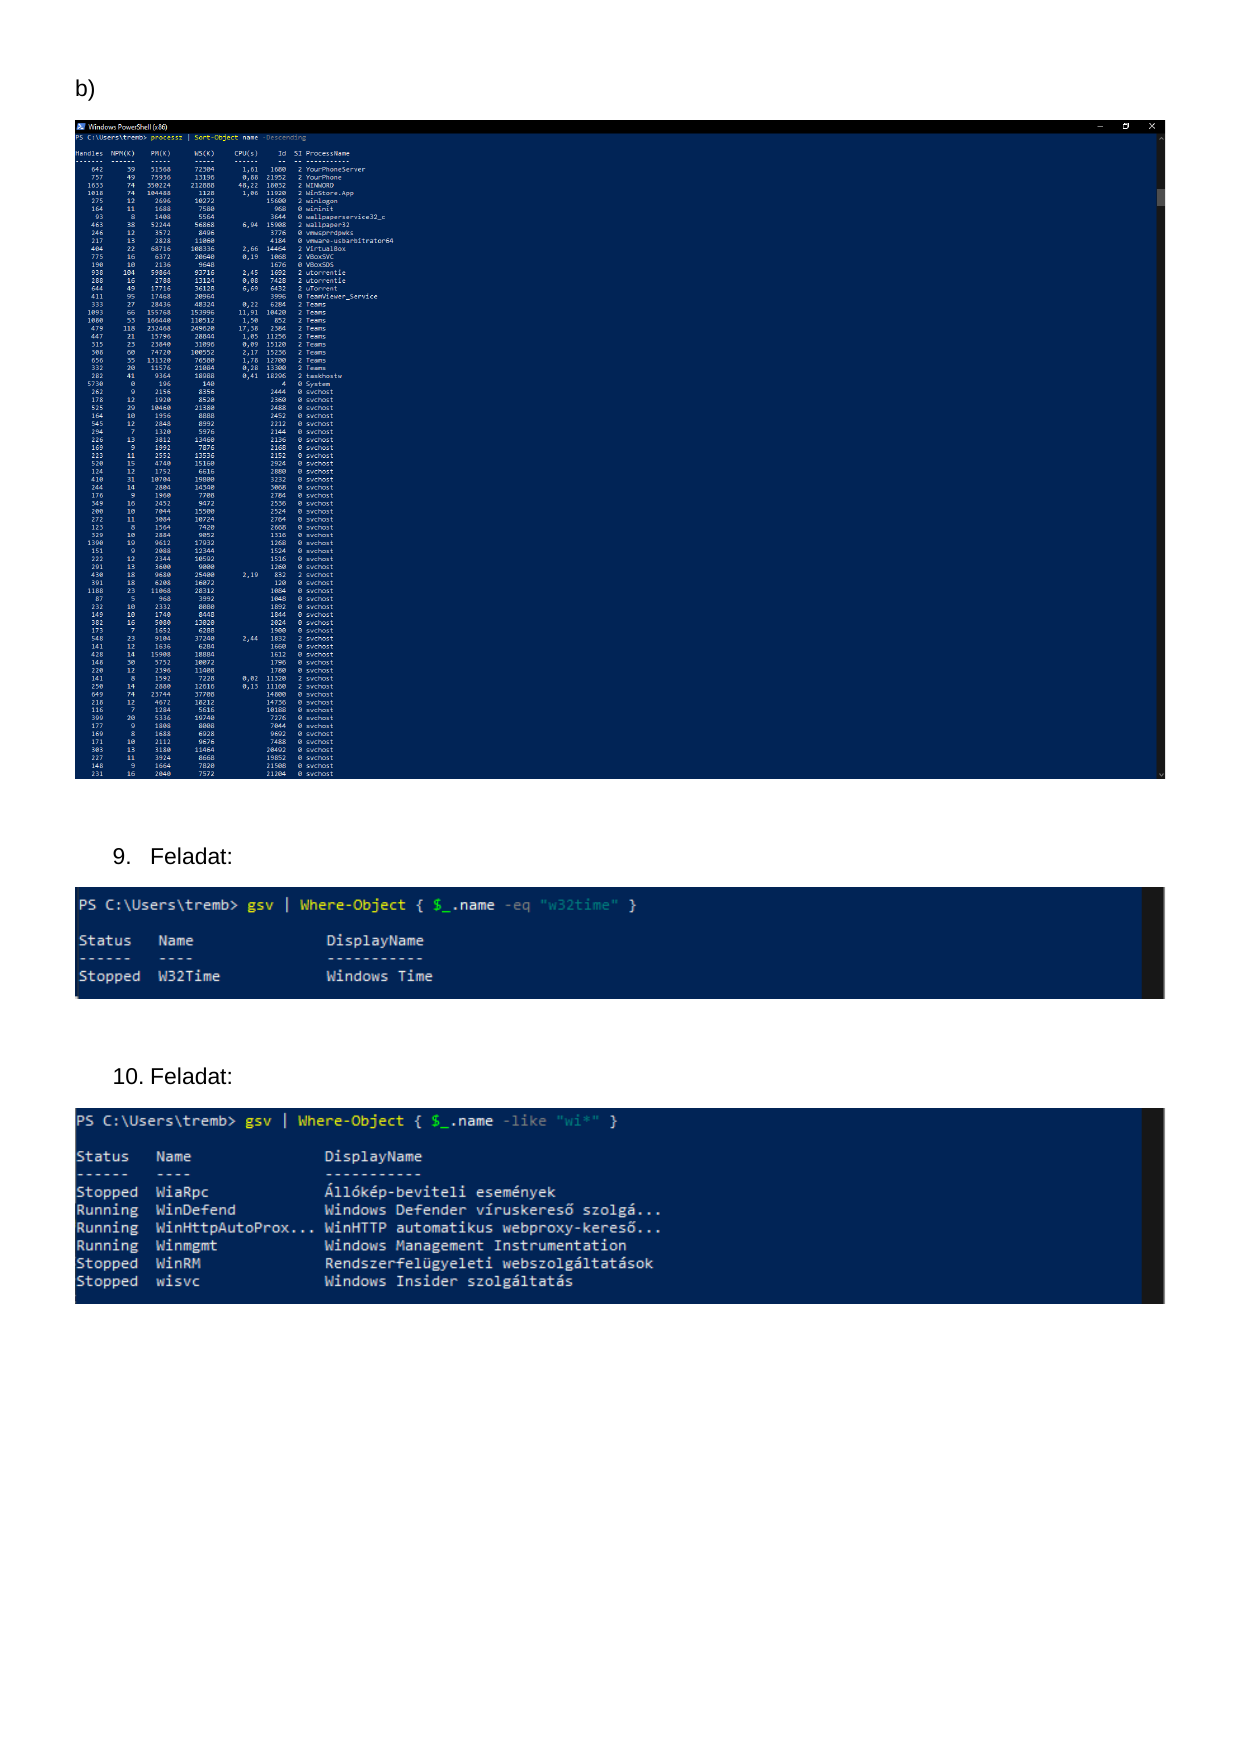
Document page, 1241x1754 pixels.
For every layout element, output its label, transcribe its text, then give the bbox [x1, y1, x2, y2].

text b) [75, 75, 1165, 101]
picture [75, 120, 1166, 779]
picture [75, 887, 1166, 999]
list Feladat: [112, 1063, 1165, 1089]
picture [75, 1108, 1166, 1304]
list Feladat: [112, 843, 1165, 869]
